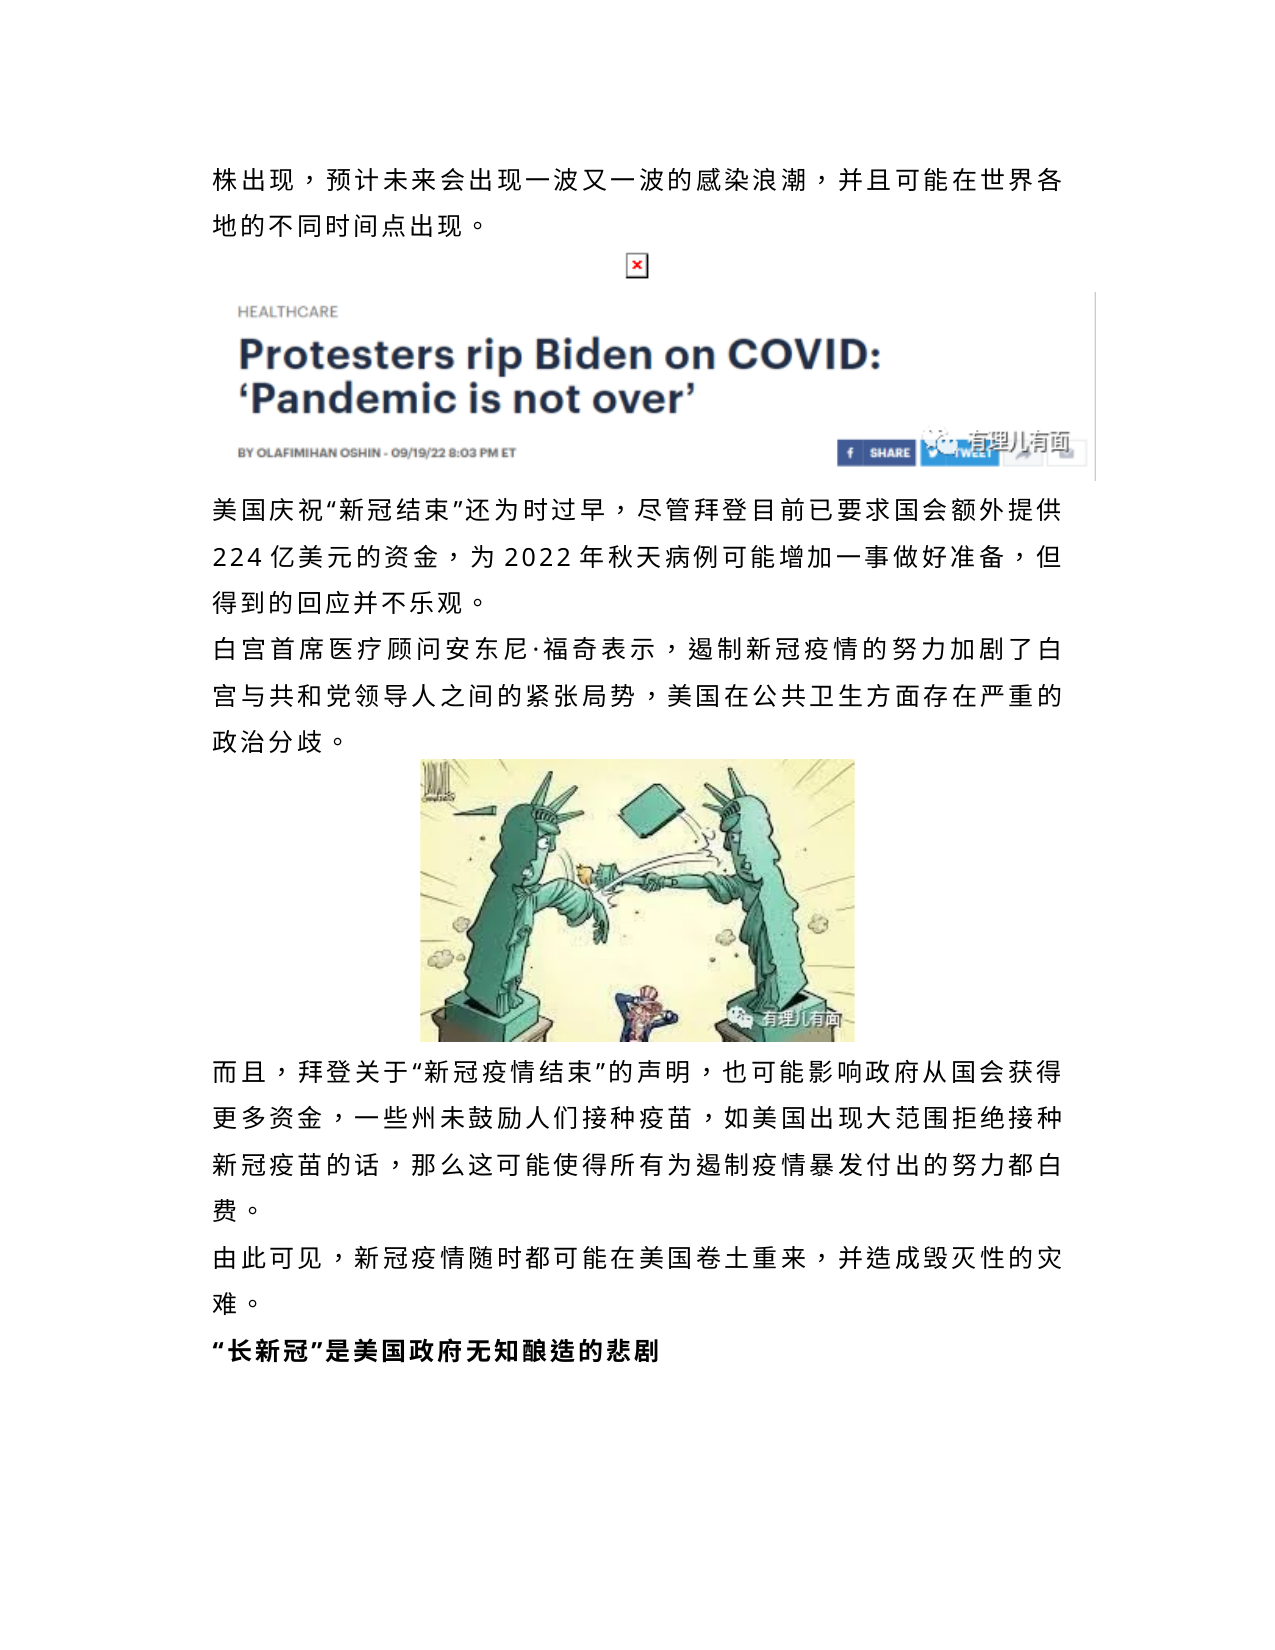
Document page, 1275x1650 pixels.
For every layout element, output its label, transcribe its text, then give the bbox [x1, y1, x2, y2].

text 美国庆祝“新冠结束”还为时过早，尽管拜登目前已要求国会额外提供224亿美元的资金，为2022年秋天病例可能增加一事做好准备，但得到的回应并不乐观。 [212, 480, 1062, 620]
picture [420, 759, 855, 1042]
picture [231, 242, 1097, 481]
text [212, 150, 1062, 243]
text “长新冠”是美国政府无知酿造的悲剧 [212, 1321, 1062, 1367]
text 由此可见，新冠疫情随时都可能在美国卷土重来，并造成毁灭性的灾难。 [212, 1228, 1062, 1321]
text 而且，拜登关于“新冠疫情结束”的声明，也可能影响政府从国会获得更多资金，一些州未鼓励人们接种疫苗，如美国出现大范围拒绝接种新冠疫苗的话，那么这可能使得所有为遏制疫情暴发付出的努力都白费。 [212, 1042, 1062, 1228]
text 白宫首席医疗顾问安东尼·福奇表示，遏制新冠疫情的努力加剧了白宫与共和党领导人之间的紧张局势，美国在公共卫生方面存在严重的政治分歧。 [212, 620, 1062, 759]
